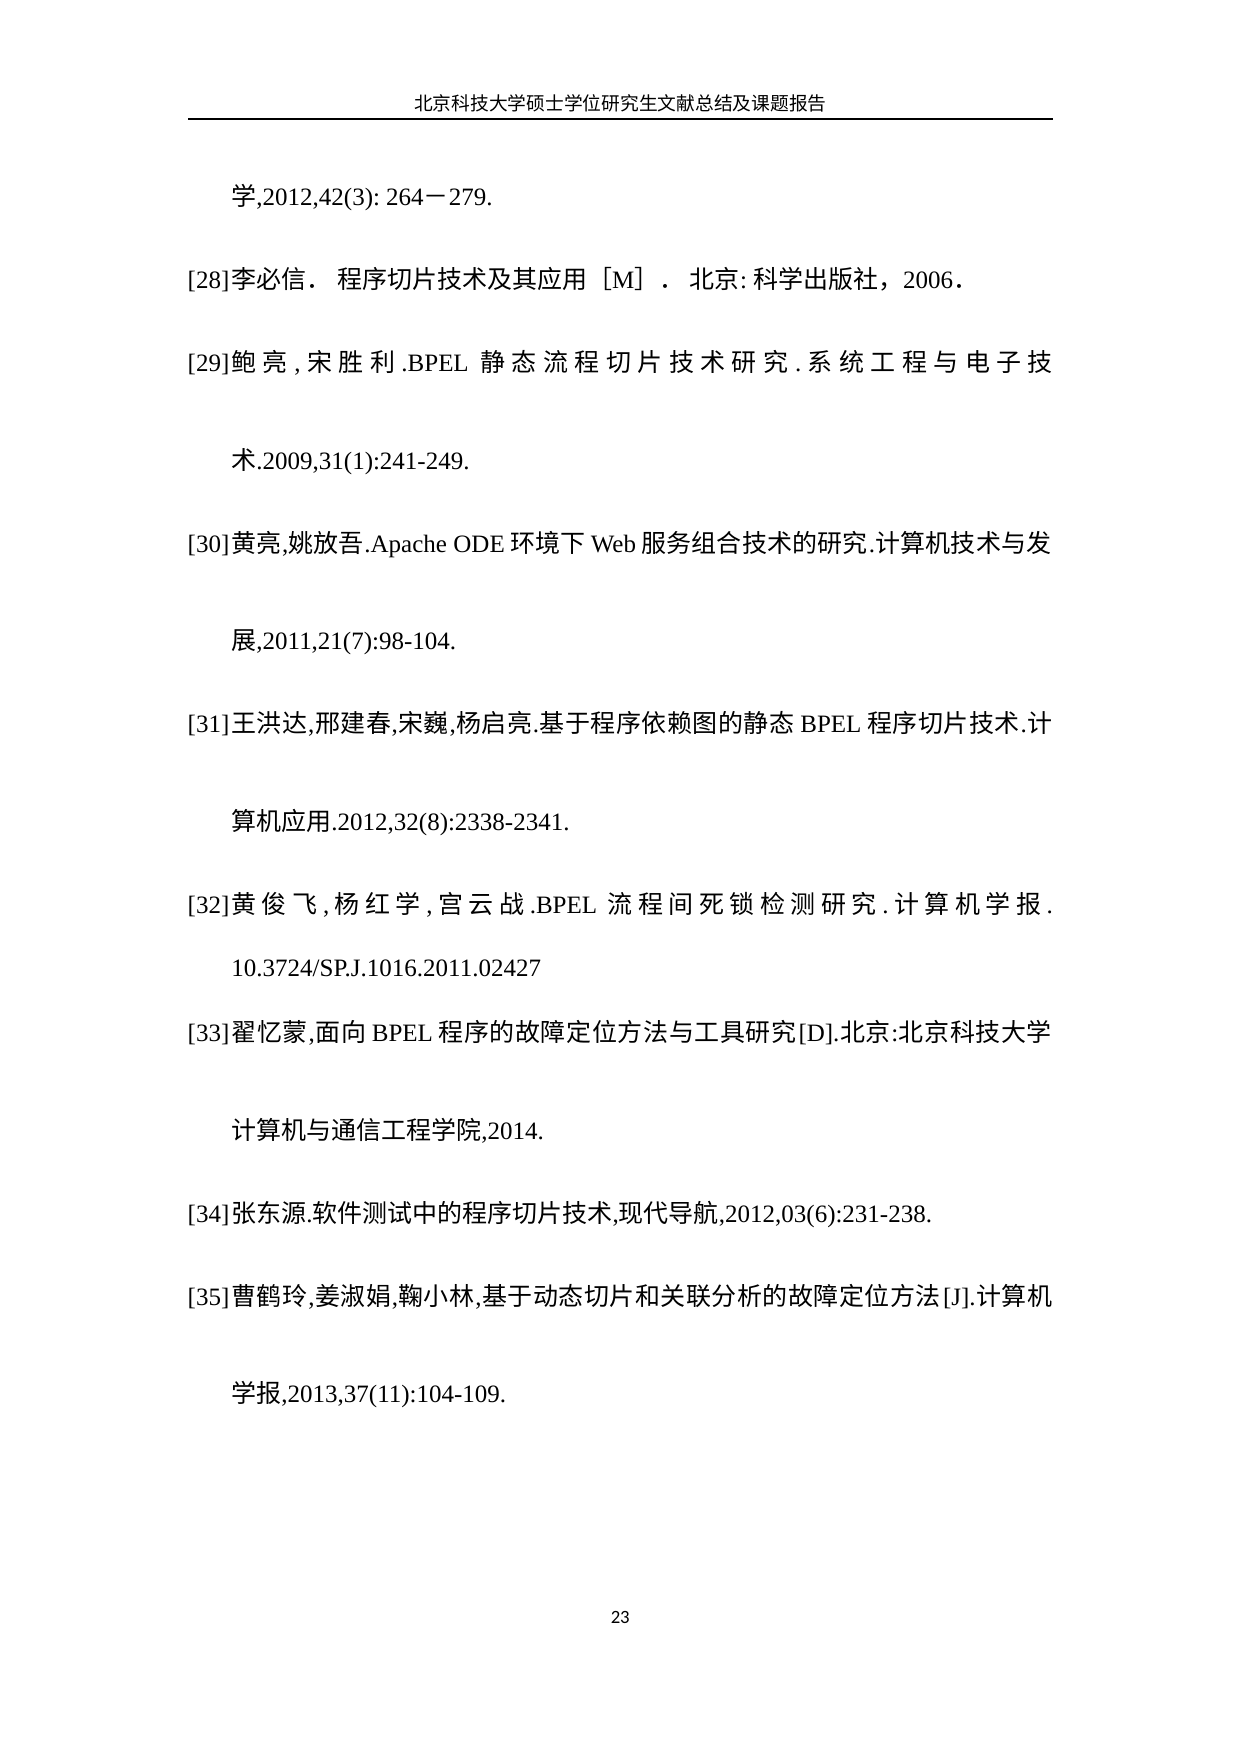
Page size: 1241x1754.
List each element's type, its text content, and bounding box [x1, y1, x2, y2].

list 黄亮,姚放吾.Apache ODE环境下Web服务组合技术的研究.计算机技术与发展,2011,21(7):98-104. [187, 509, 1053, 671]
list 李必信． 程序切片技术及其应用［M］． 北京: 科学出版社，2006． [187, 245, 1053, 310]
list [187, 162, 1053, 227]
list 鲍亮,宋胜利.BPEL静态流程切片技术研究.系统工程与电子技术.2009,31(1):241-249. [187, 328, 1053, 491]
list 翟忆蒙,面向BPEL程序的故障定位方法与工具研究[D].北京:北京科技大学计算机与通信工程学院,2014. [187, 998, 1053, 1161]
list 黄俊飞,杨红学,宫云战.BPEL流程间死锁检测研究.计算机学报. 10.3724/SP.J.1016.2011.02427 [187, 870, 1053, 984]
list 王洪达,邢建春,宋巍,杨启亮.基于程序依赖图的静态BPEL程序切片技术.计算机应用.2012,32(8):2338-2341. [187, 689, 1053, 852]
list 曹鹤玲,姜淑娟,鞠小林,基于动态切片和关联分析的故障定位方法[J].计算机学报,2013,37(11):104-109. [187, 1262, 1053, 1424]
list 张东源.软件测试中的程序切片技术,现代导航,2012,03(6):231-238. [187, 1179, 1053, 1244]
